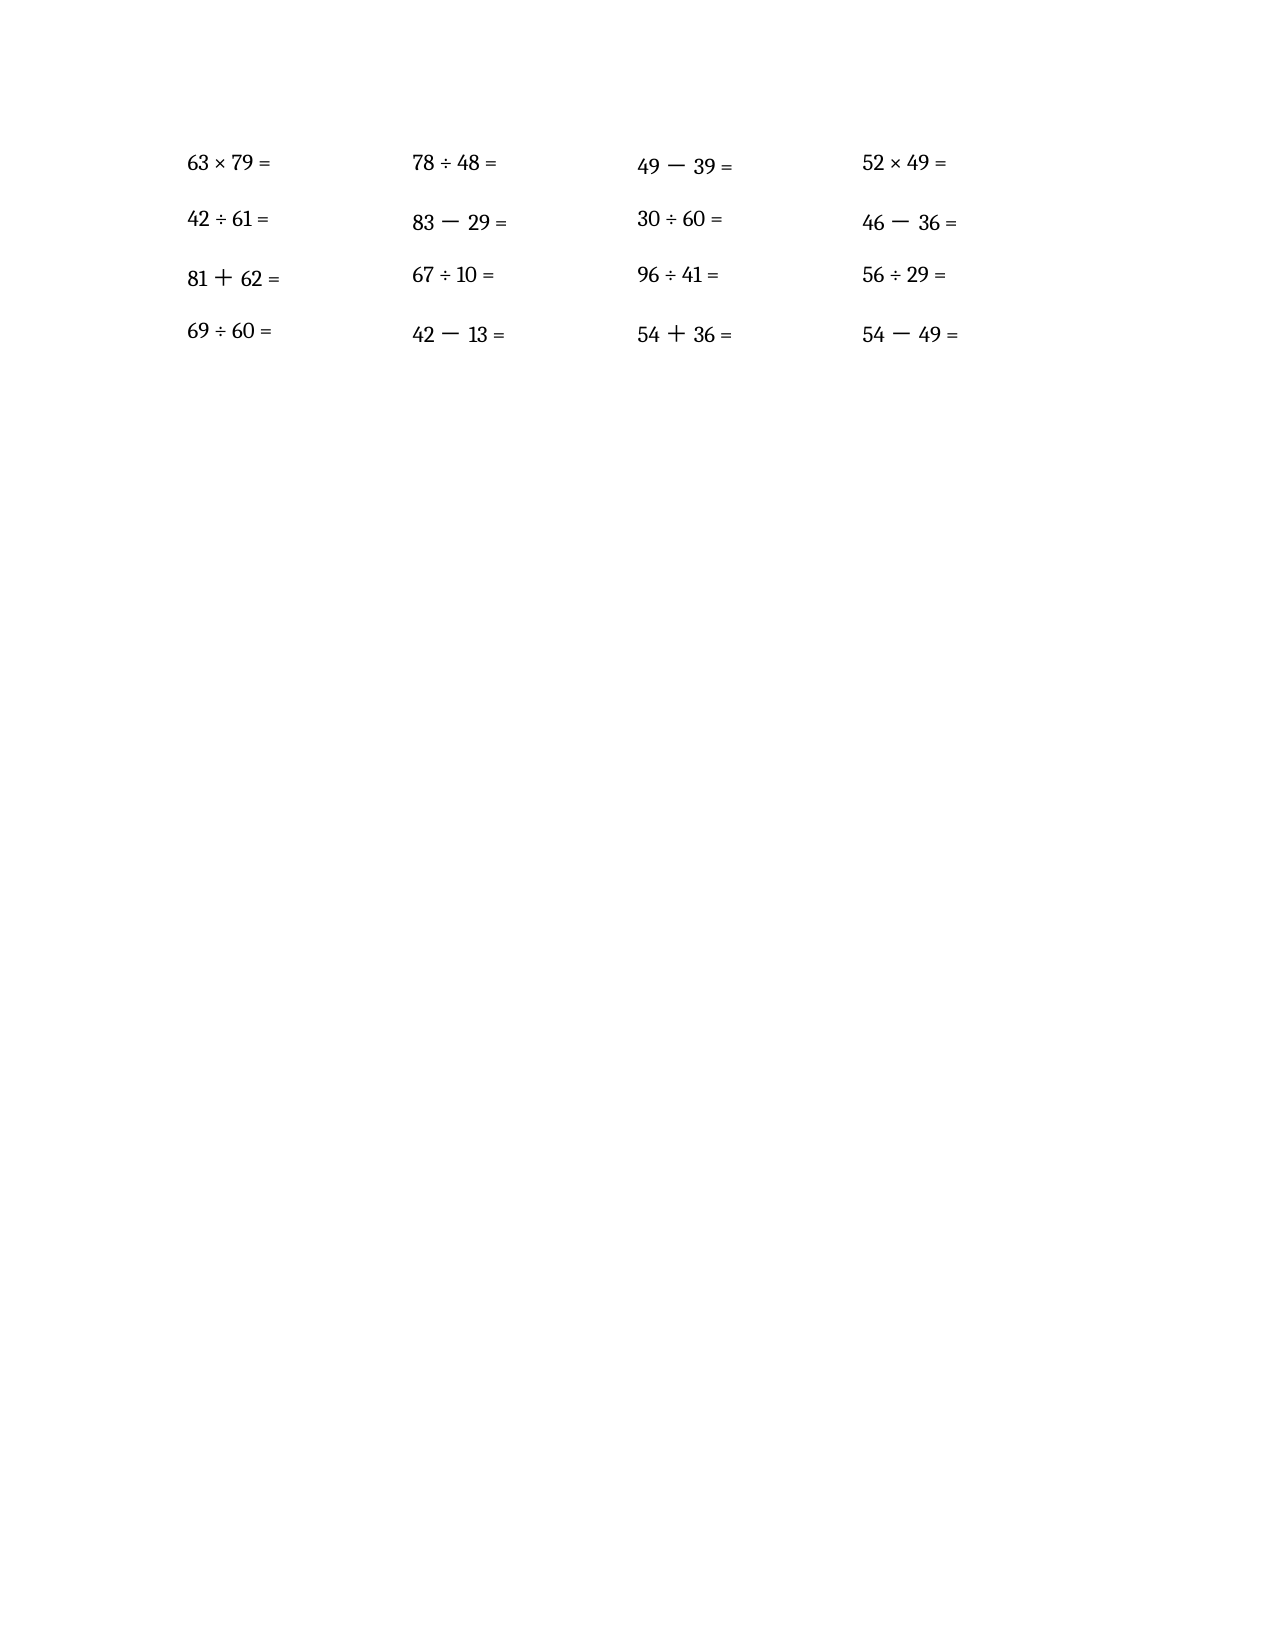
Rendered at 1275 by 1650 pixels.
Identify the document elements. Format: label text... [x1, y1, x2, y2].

table_cell 56 ÷ 29 = [851, 262, 1076, 318]
table_cell 63 × 79 = [176, 150, 401, 206]
table_cell 30 ÷ 60 = [626, 206, 851, 262]
table_cell 52 × 49 = [851, 150, 1076, 206]
table_cell 81 ＋ 62 = [176, 262, 401, 318]
table_cell 54 － 49 = [851, 318, 1076, 374]
table_cell 96 ÷ 41 = [626, 262, 851, 318]
table_cell 78 ÷ 48 = [401, 150, 626, 206]
table_cell 54 ＋ 36 = [626, 318, 851, 374]
table_cell 42 － 13 = [401, 318, 626, 374]
table_cell 69 ÷ 60 = [176, 318, 401, 374]
table_cell 46 － 36 = [851, 206, 1076, 262]
table_cell 49 － 39 = [626, 150, 851, 206]
table_cell 67 ÷ 10 = [401, 262, 626, 318]
table_cell 83 － 29 = [401, 206, 626, 262]
table_cell 42 ÷ 61 = [176, 206, 401, 262]
